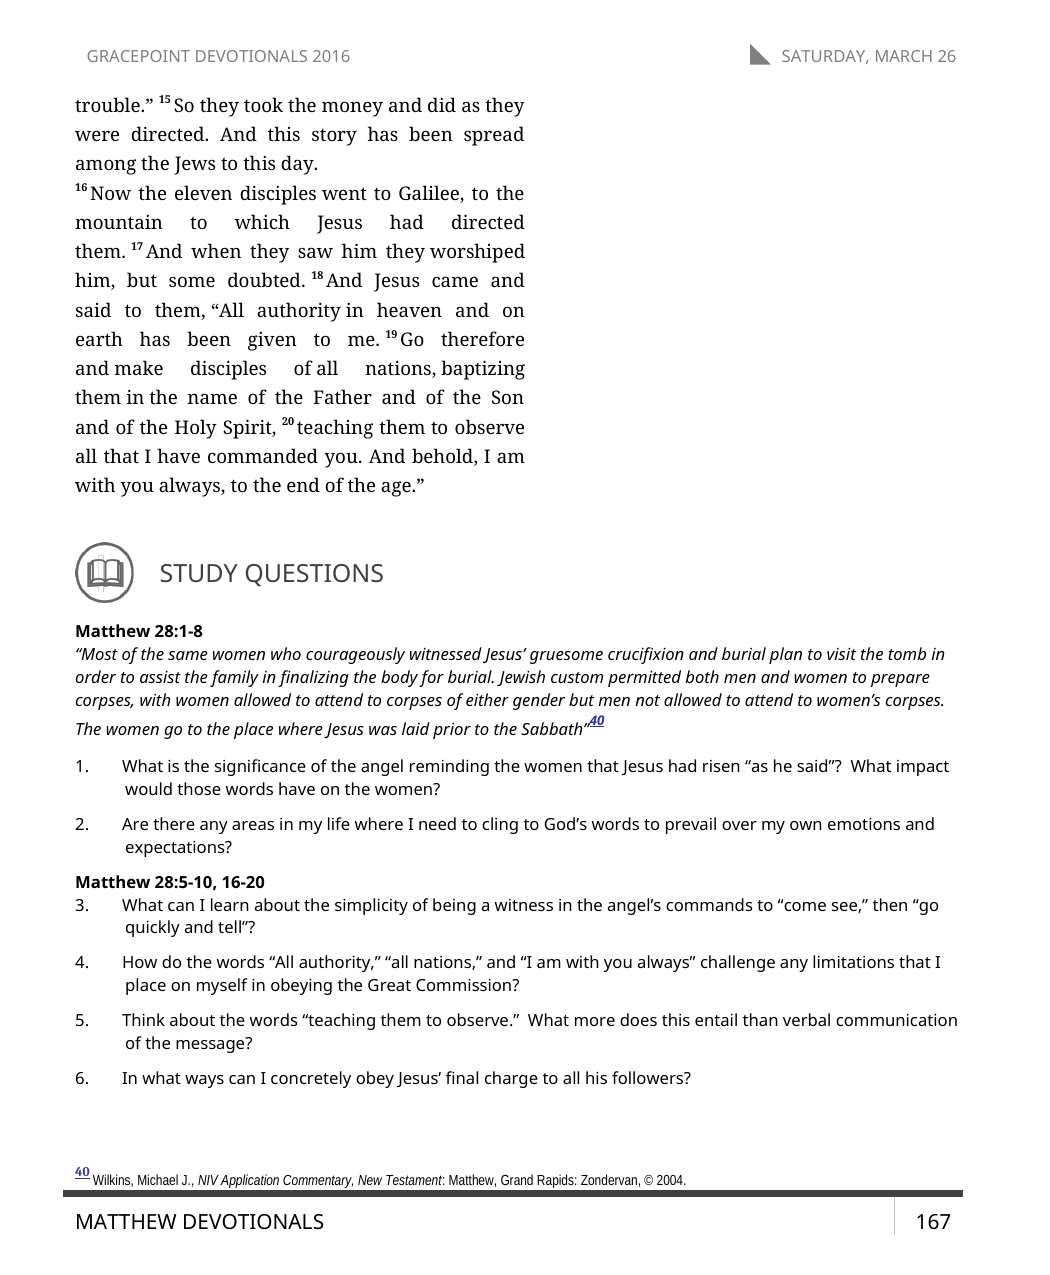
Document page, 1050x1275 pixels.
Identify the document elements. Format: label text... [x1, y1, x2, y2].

text “Most of the same women who courageously witnessed Jesus’ gruesome crucifixion and burial plan to visit the tomb in order to assist the family in finalizing the body for burial. Jewish custom permitted both men and women to prepare corpses, with women allowed to attend to corpses of either gender but men not allowed to attend to women’s corpses. The women go to the place where Jesus was laid prior to the Sabbath” [75, 643, 975, 742]
list What can I learn about the simplicity of being a witness in the angel’s commands to “come see,” then “go quickly and tell”? [75, 893, 975, 938]
list How do the words “All authority,” “all nations,” and “I am with you always” challenge any limitations that I place on myself in obeying the Great Commission? [75, 951, 975, 996]
text 16 Now the eleven disciples went to Galilee, to the mountain to which Jesus had directed them. 17 And when they saw him they worshiped him, but some doubted. 18 And Jesus came and said to them, “All authority in heaven and on earth has been given to me. 19 Go therefore and make disciples of all nations, baptizing them in the name of the Father and of the Son and of the Holy Spirit, 20 teaching them to observe all that I have commanded you. And behold, I am with you always, to the end of the age.” [75, 180, 525, 498]
list Are there any areas in my life where I need to cling to God’s words to prevail over my own emotions and expectations? [75, 812, 975, 858]
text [75, 92, 525, 176]
picture [75, 542, 134, 603]
text Matthew 28:1-8 [75, 620, 975, 643]
text Matthew 28:5-10, 16-20 [75, 870, 975, 893]
list In what ways can I concretely obey Jesus’ final charge to all his followers? [75, 1067, 975, 1089]
table_header [64, 543, 148, 607]
list What is the significance of the angel reminding the women that Jesus had risen “as he said”? What impact would those words have on the women? [75, 754, 975, 800]
list Think about the words “teaching them to observe.” What more does this entail than verbal communication of the message? [75, 1009, 975, 1054]
table_header STUDY QUESTIONS [148, 543, 973, 607]
